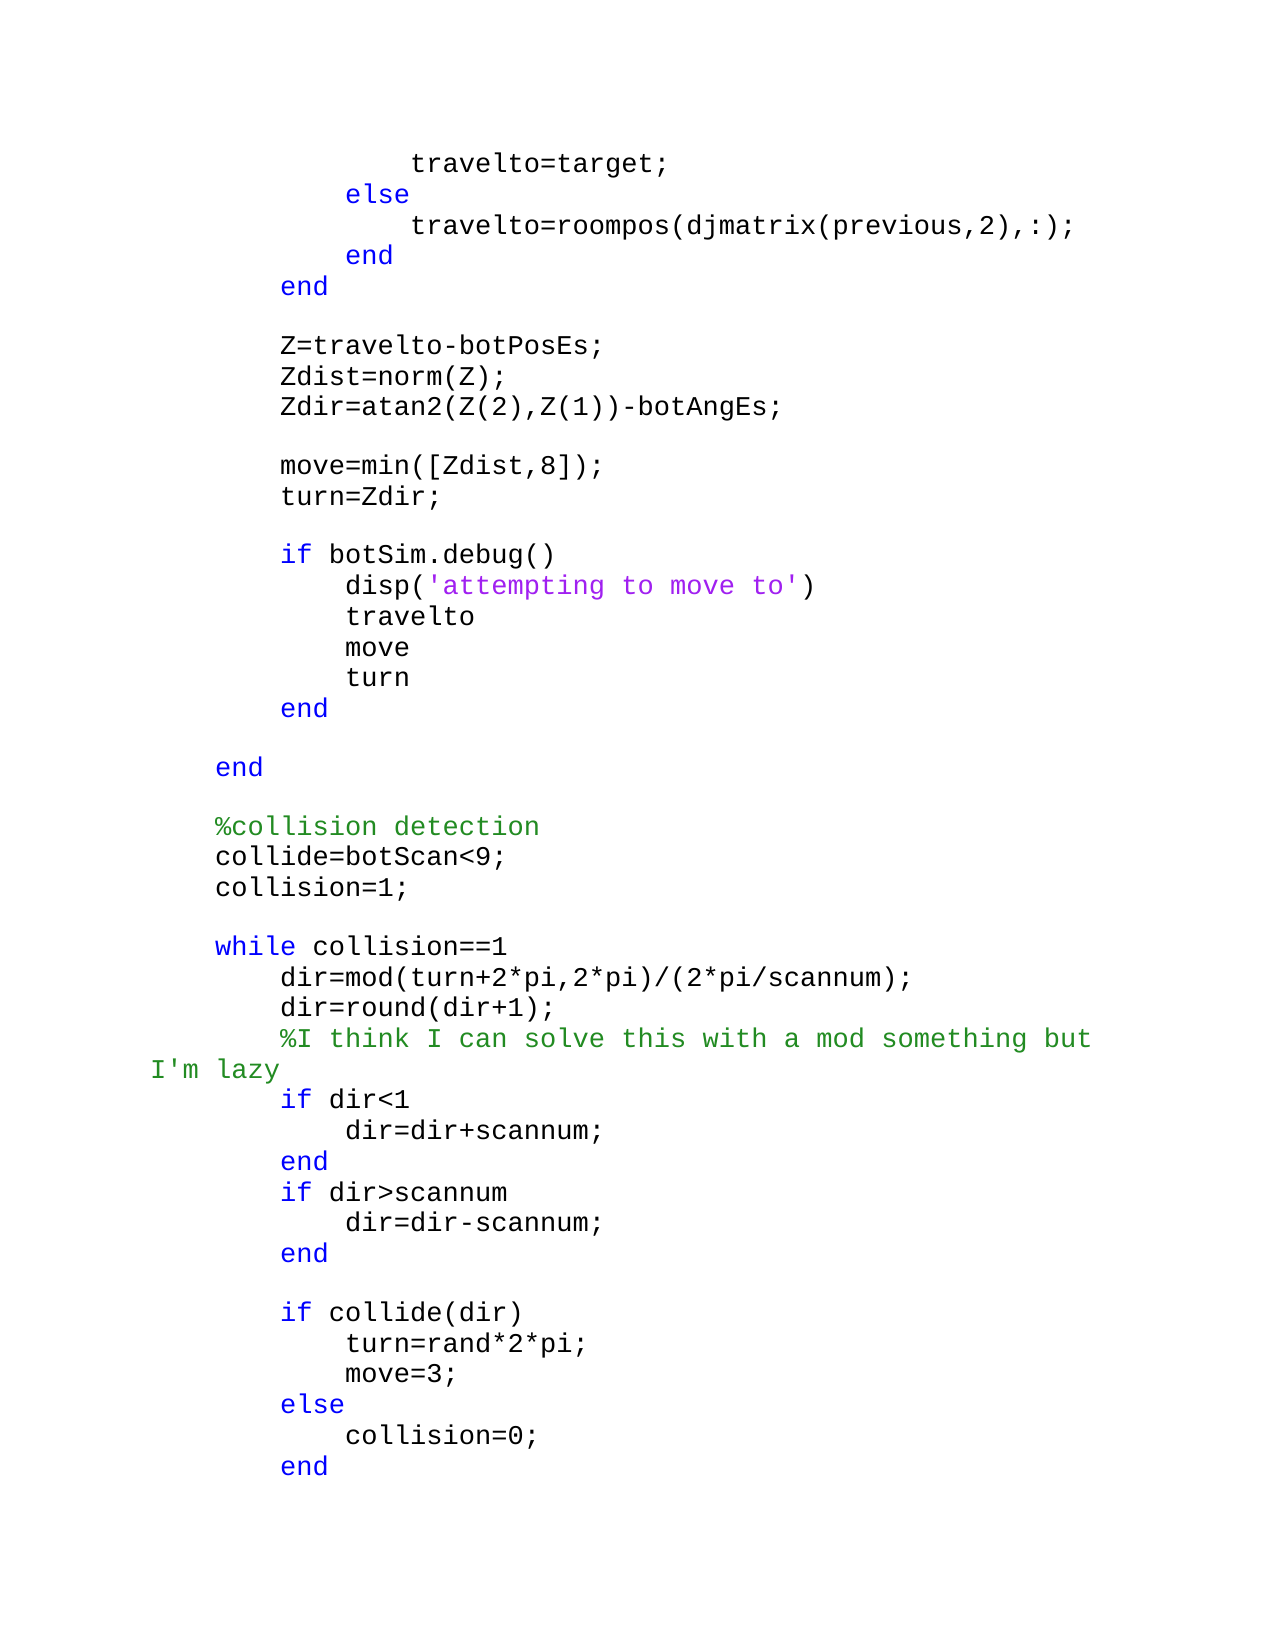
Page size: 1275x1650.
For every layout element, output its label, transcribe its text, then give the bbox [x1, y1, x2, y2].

text dir=dir-scannum; [150, 1209, 1125, 1240]
text else [150, 1391, 1125, 1422]
text end [150, 754, 1125, 784]
text collide=botScan<9; [150, 843, 1125, 874]
text travelto=target; [150, 150, 1125, 181]
text end [150, 273, 1125, 304]
text end [150, 1452, 1125, 1483]
text turn=rand*2*pi; [150, 1329, 1125, 1360]
text move=min([Zdist,8]); [150, 452, 1125, 483]
text if dir>scannum [150, 1178, 1125, 1209]
text Zdir=atan2(Z(2),Z(1))-botAngEs; [150, 393, 1125, 424]
text travelto [150, 603, 1125, 633]
text %collision detection [150, 812, 1125, 843]
text move=3; [150, 1360, 1125, 1391]
text end [150, 242, 1125, 273]
text dir=round(dir+1); [150, 994, 1125, 1025]
text else [150, 181, 1125, 211]
text collision=1; [150, 874, 1125, 905]
text Z=travelto-botPosEs; [150, 332, 1125, 362]
text move [150, 633, 1125, 664]
text if dir<1 [150, 1086, 1125, 1117]
text dir=dir+scannum; [150, 1117, 1125, 1148]
text disp('attempting to move to') [150, 572, 1125, 603]
text turn [150, 664, 1125, 695]
text Zdist=norm(Z); [150, 362, 1125, 393]
text if collide(dir) [150, 1299, 1125, 1329]
text if botSim.debug() [150, 541, 1125, 572]
text turn=Zdir; [150, 483, 1125, 513]
text collision=0; [150, 1422, 1125, 1452]
text end [150, 1240, 1125, 1271]
text travelto=roompos(djmatrix(previous,2),:); [150, 211, 1125, 242]
text dir=mod(turn+2*pi,2*pi)/(2*pi/scannum); [150, 963, 1125, 994]
text %I think I can solve this with a mod something but I'm lazy [150, 1025, 1125, 1086]
text while collision==1 [150, 933, 1125, 963]
text end [150, 695, 1125, 726]
text end [150, 1148, 1125, 1178]
